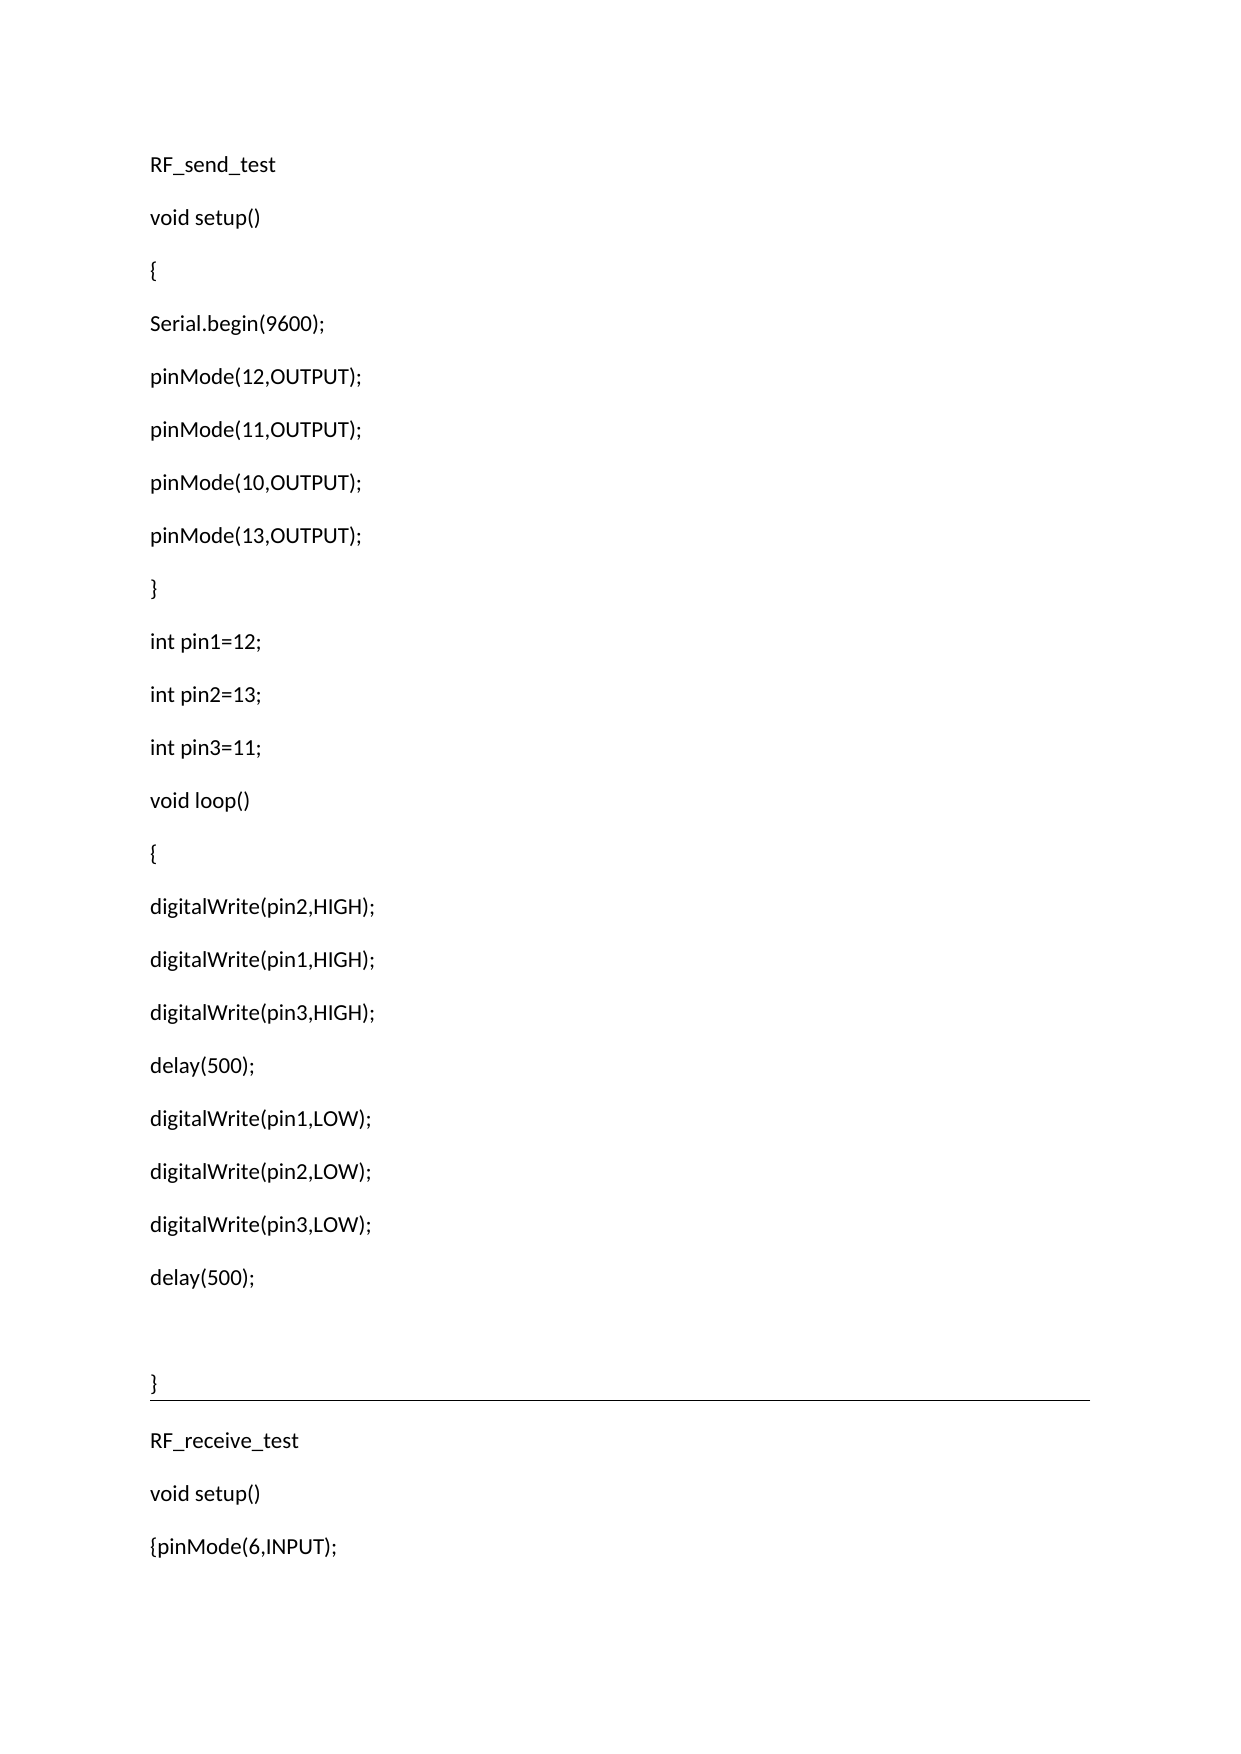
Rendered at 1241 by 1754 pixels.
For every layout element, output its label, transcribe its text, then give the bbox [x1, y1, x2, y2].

text { [150, 256, 1090, 284]
text } [150, 574, 1090, 602]
text digitalWrite(pin3,LOW); [150, 1210, 1090, 1238]
text int pin1=12; [150, 627, 1090, 655]
text digitalWrite(pin3,HIGH); [150, 998, 1090, 1026]
text digitalWrite(pin1,LOW); [150, 1104, 1090, 1132]
text int pin3=11; [150, 733, 1090, 761]
text Serial.begin(9600); [150, 309, 1090, 337]
text void loop() [150, 786, 1090, 814]
text digitalWrite(pin2,HIGH); [150, 892, 1090, 920]
text delay(500); [150, 1051, 1090, 1079]
text RF_receive_test [150, 1426, 1090, 1454]
text RF_send_test [150, 150, 1090, 178]
text int pin2=13; [150, 680, 1090, 708]
text } [150, 1369, 1090, 1400]
text void setup() [150, 1479, 1090, 1507]
text delay(500); [150, 1263, 1090, 1291]
text pinMode(12,OUTPUT); [150, 362, 1090, 390]
text void setup() [150, 203, 1090, 231]
text {pinMode(6,INPUT); [150, 1532, 1090, 1560]
text digitalWrite(pin1,HIGH); [150, 945, 1090, 973]
text { [150, 839, 1090, 867]
text pinMode(10,OUTPUT); [150, 468, 1090, 496]
text digitalWrite(pin2,LOW); [150, 1157, 1090, 1185]
text pinMode(11,OUTPUT); [150, 415, 1090, 443]
text pinMode(13,OUTPUT); [150, 521, 1090, 549]
